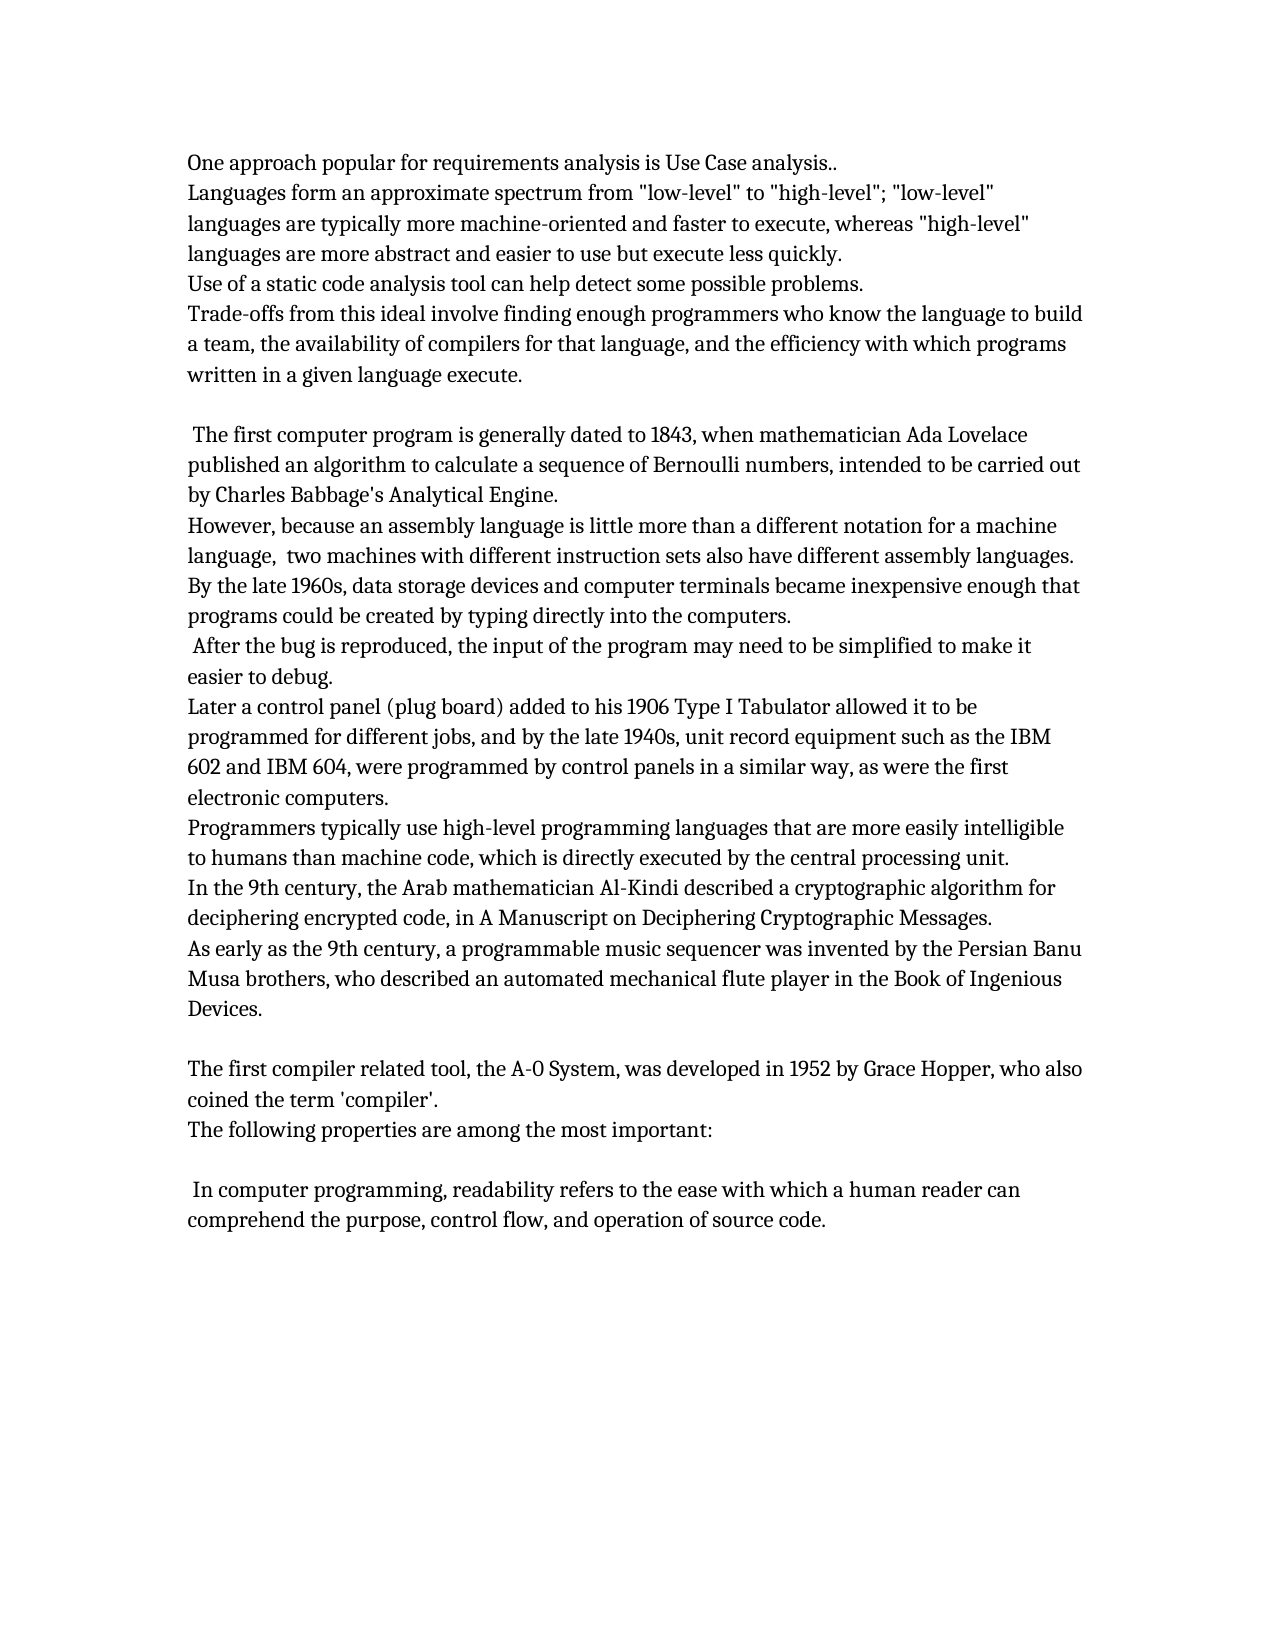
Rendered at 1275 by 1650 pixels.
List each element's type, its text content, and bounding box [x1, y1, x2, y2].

text One approach popular for requirements analysis is Use Case analysis.. Languages form an approximate spectrum from "low-level" to "high-level"; "low-level" languages are typically more machine-oriented and faster to execute, whereas "high-level" languages are more abstract and easier to use but execute less quickly. Use of a static code analysis tool can help detect some possible problems. Trade-offs from this ideal involve finding enough programmers who know the language to build a team, the availability of compilers for that language, and the efficiency with which programs written in a given language execute. The first computer program is generally dated to 1843, when mathematician Ada Lovelace published an algorithm to calculate a sequence of Bernoulli numbers, intended to be carried out by Charles Babbage's Analytical Engine. However, because an assembly language is little more than a different notation for a machine language, two machines with different instruction sets also have different assembly languages. By the late 1960s, data storage devices and computer terminals became inexpensive enough that programs could be created by typing directly into the computers. After the bug is reproduced, the input of the program may need to be simplified to make it easier to debug. Later a control panel (plug board) added to his 1906 Type I Tabulator allowed it to be programmed for different jobs, and by the late 1940s, unit record equipment such as the IBM 602 and IBM 604, were programmed by control panels in a similar way, as were the first electronic computers. Programmers typically use high-level programming languages that are more easily intelligible to humans than machine code, which is directly executed by the central processing unit. In the 9th century, the Arab mathematician Al-Kindi described a cryptographic algorithm for deciphering encrypted code, in A Manuscript on Deciphering Cryptographic Messages. As early as the 9th century, a programmable music sequencer was invented by the Persian Banu Musa brothers, who described an automated mechanical flute player in the Book of Ingenious Devices. The first compiler related tool, the A-0 System, was developed in 1952 by Grace Hopper, who also coined the term 'compiler'. The following properties are among the most important: In computer programming, readability refers to the ease with which a human reader can comprehend the purpose, control flow, and operation of source code. [187, 150, 1087, 1234]
